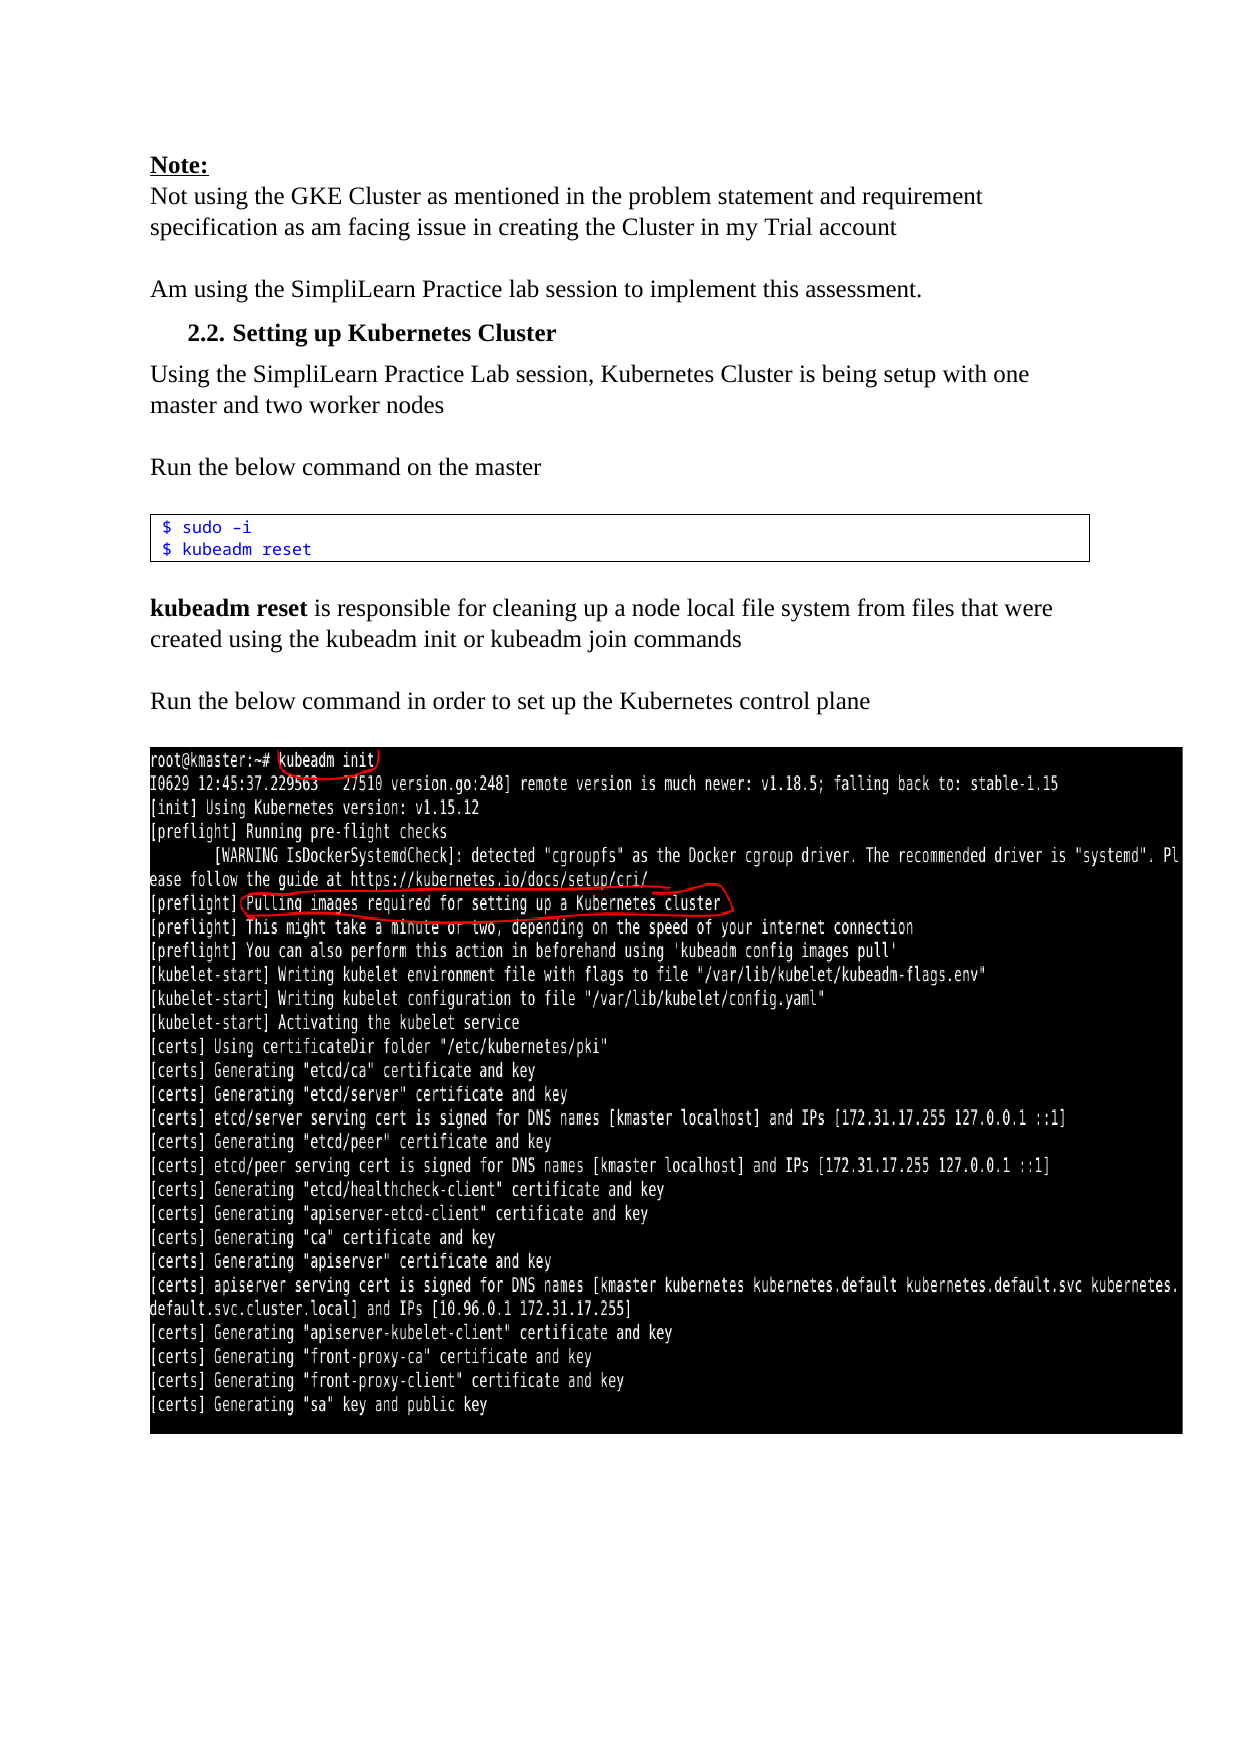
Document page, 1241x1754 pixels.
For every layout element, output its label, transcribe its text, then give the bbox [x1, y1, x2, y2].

subtitle Setting up Kubernetes Cluster [187, 318, 1090, 346]
text Note: [150, 150, 1090, 179]
text Not using the GKE Cluster as mentioned in the problem statement and requirement specification as am facing issue in creating the Cluster in my Trial account [150, 181, 1090, 241]
text Run the below command in order to set up the Kubernetes control plane [150, 686, 1090, 714]
text Run the below command on the master [150, 452, 1090, 481]
text Using the SimpliLearn Practice Lab session, Kubernetes Cluster is being setup with one master and two worker nodes [150, 359, 1090, 419]
table_header $ sudo –i $ kubeadm reset [151, 515, 1089, 561]
text kubeadm reset is responsible for cleaning up a node local file system from files that were created using the kubeadm init or kubeadm join commands [150, 593, 1090, 652]
text Am using the SimpliLearn Practice lab session to implement this assessment. [150, 274, 1090, 303]
picture [150, 747, 1183, 1434]
